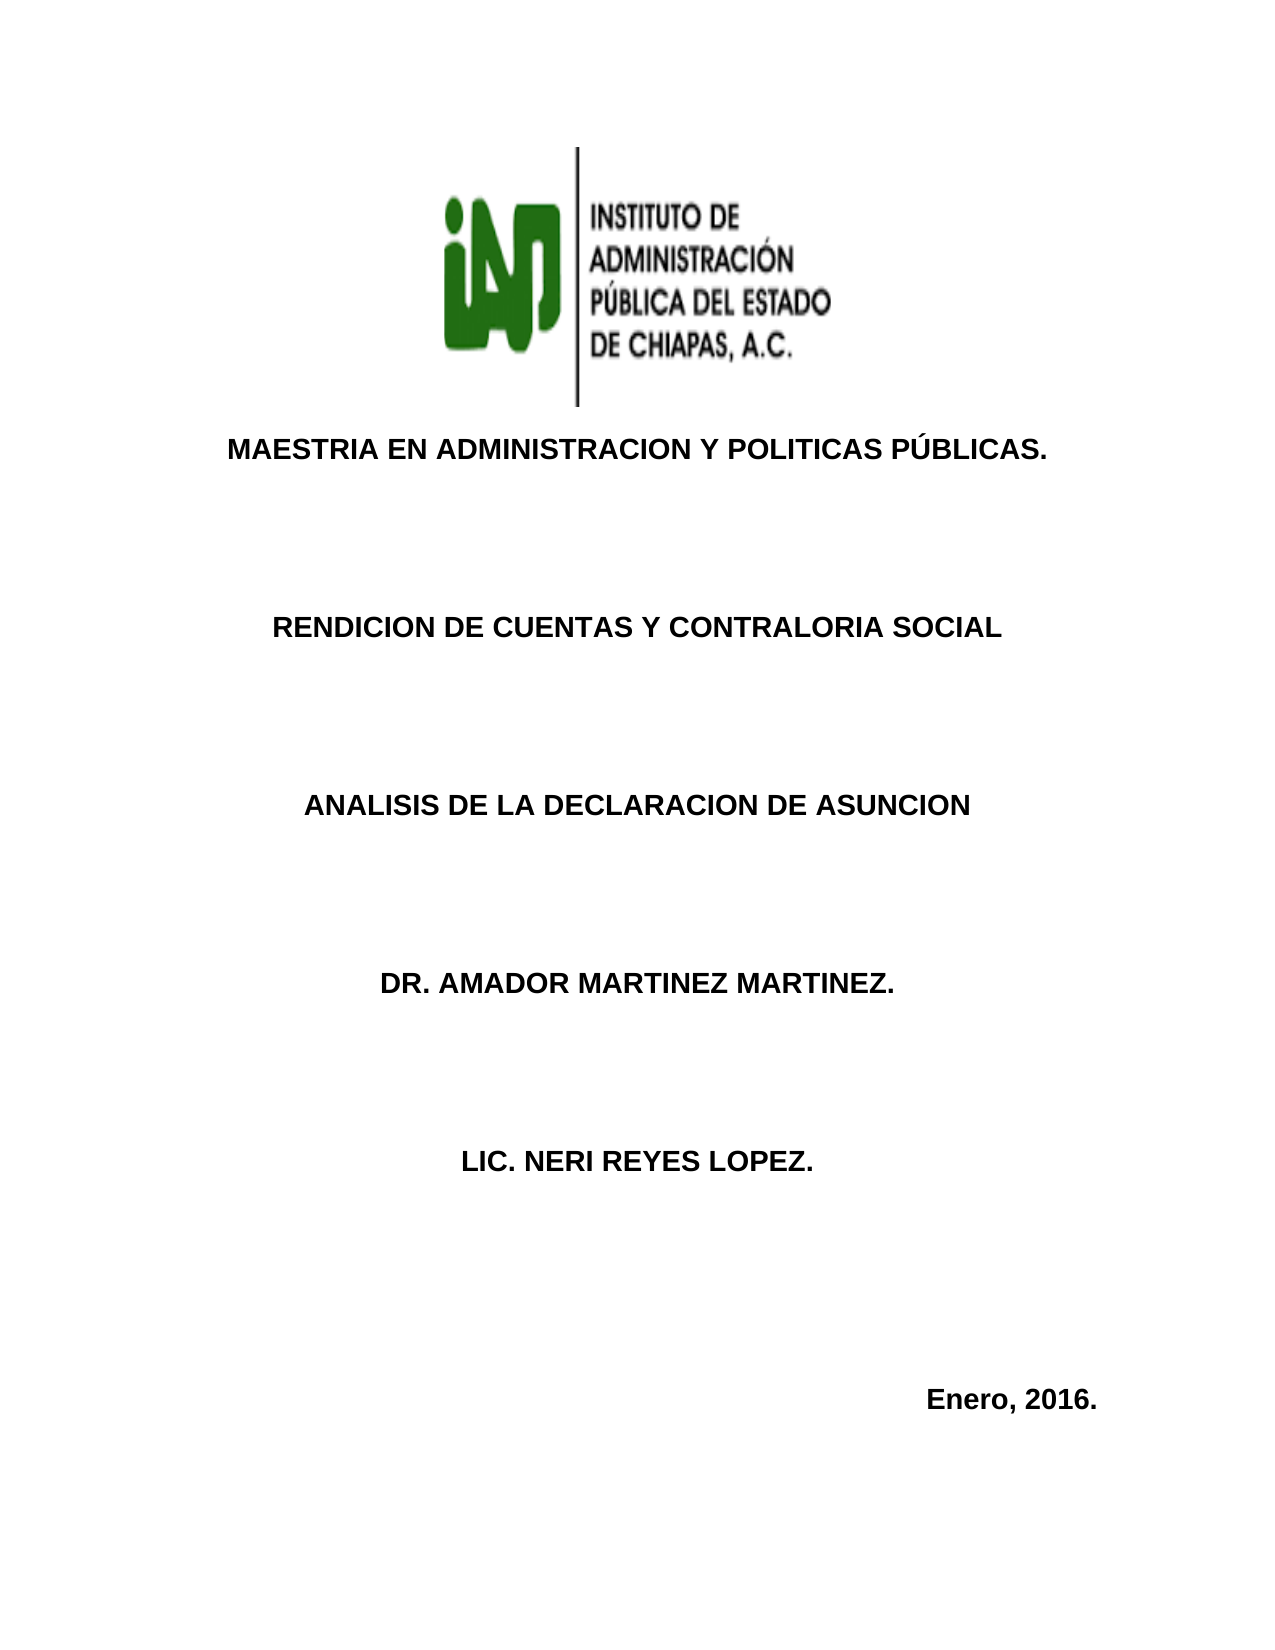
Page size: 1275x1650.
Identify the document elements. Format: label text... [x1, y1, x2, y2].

text MAESTRIA EN ADMINISTRACION Y POLITICAS PÚBLICAS. [177, 432, 1098, 465]
text Enero, 2016. [177, 1382, 1098, 1415]
text LIC. NERI REYES LOPEZ. [177, 1144, 1098, 1178]
picture [444, 147, 831, 407]
text RENDICION DE CUENTAS Y CONTRALORIA SOCIAL [177, 610, 1098, 643]
text ANALISIS DE LA DECLARACION DE ASUNCION [177, 788, 1098, 821]
text DR. AMADOR MARTINEZ MARTINEZ. [177, 966, 1098, 999]
